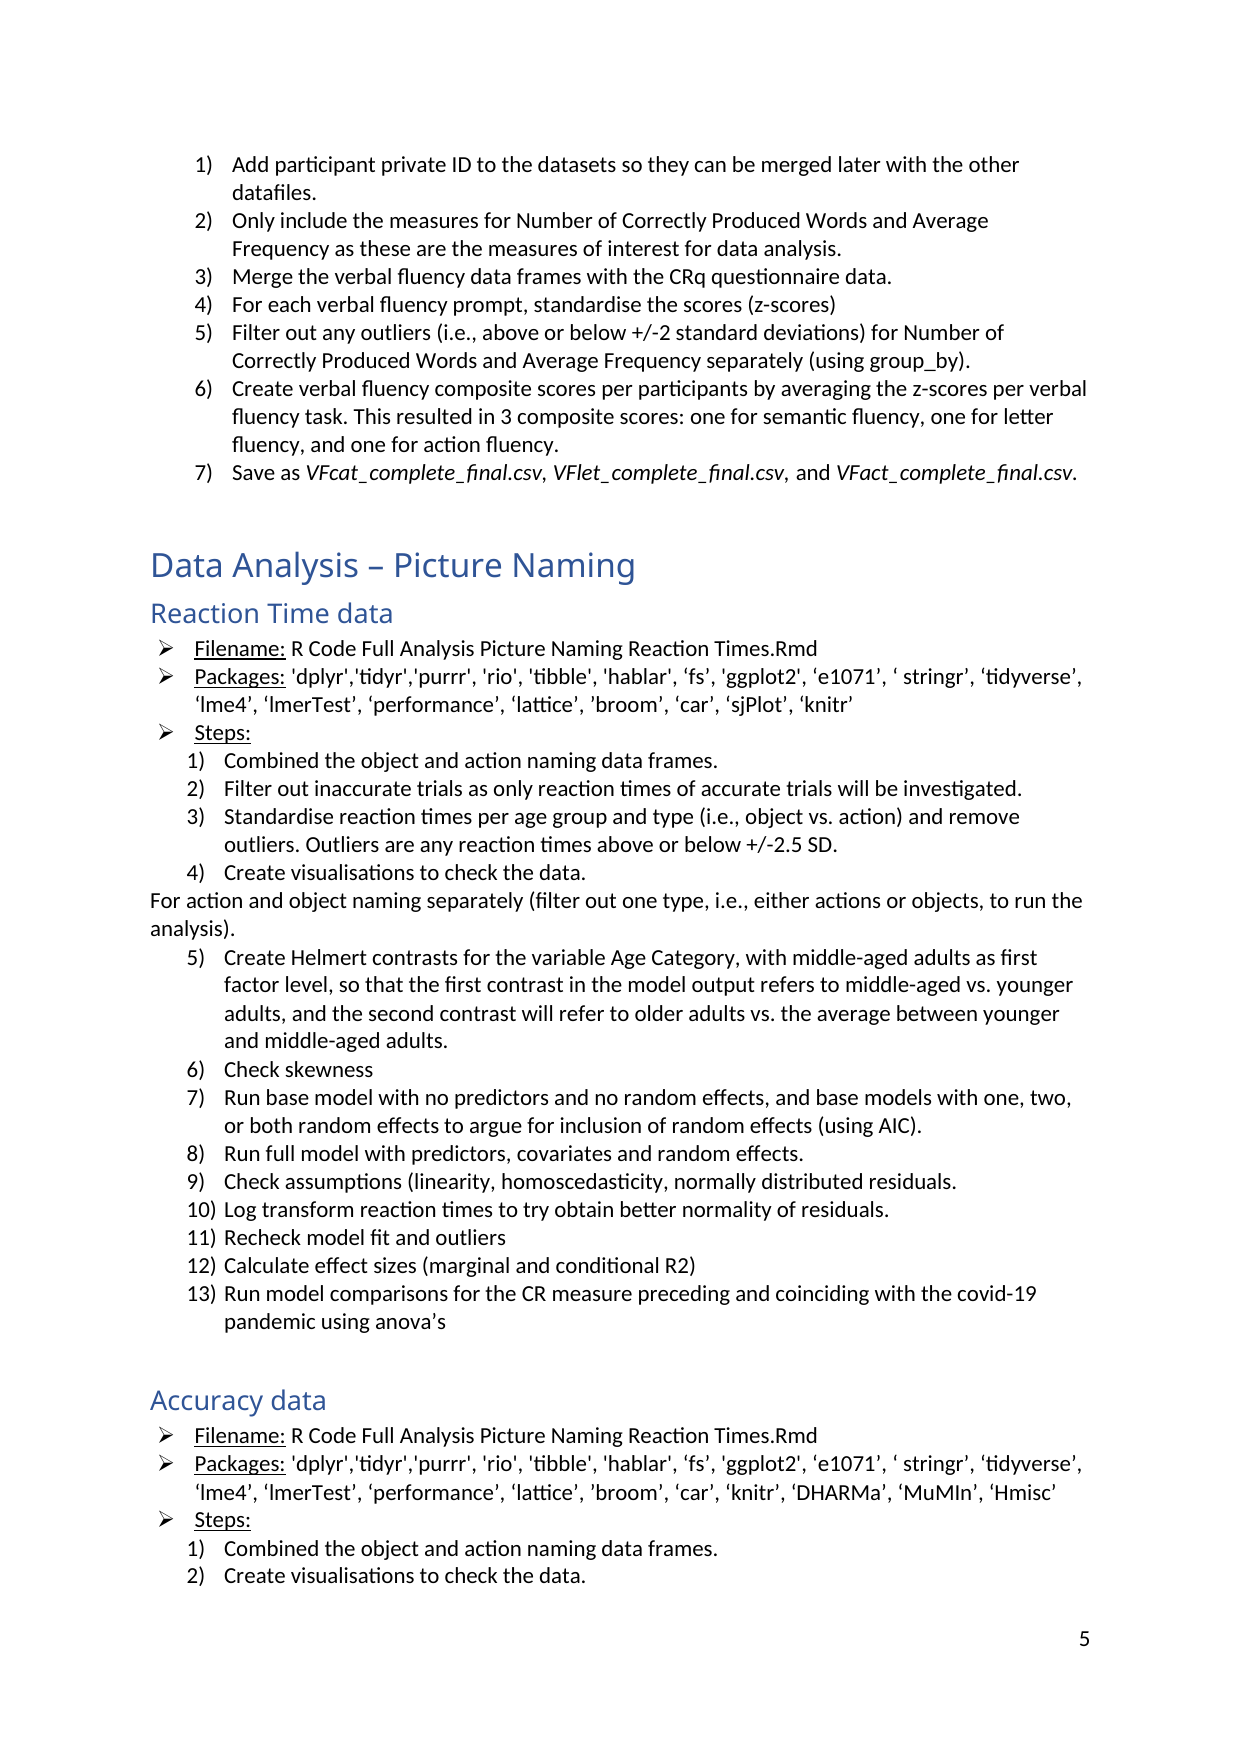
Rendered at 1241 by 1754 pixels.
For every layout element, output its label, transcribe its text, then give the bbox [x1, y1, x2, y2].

list Steps: [157, 718, 1090, 746]
list Check assumptions (linearity, homoscedasticity, normally distributed residuals. [186, 1167, 1090, 1195]
subtitle Accuracy data [150, 1382, 1090, 1419]
list Filename: R Code Full Analysis Picture Naming Reaction Times.Rmd [157, 1422, 1090, 1449]
list Save as VFcat_complete_final.csv, VFlet_complete_final.csv, and VFact_complete_final.csv. [194, 458, 1090, 486]
list Run model comparisons for the CR measure preceding and coinciding with the covid-19 pandemic using anova’s [186, 1279, 1090, 1335]
list Standardise reaction times per age group and type (i.e., object vs. action) and remove outliers. Outliers are any reaction times above or below +/-2.5 SD. [186, 802, 1090, 858]
list Only include the measures for Number of Correctly Produced Words and Average Frequency as these are the measures of interest for data analysis. [194, 206, 1090, 262]
list Combined the object and action naming data frames. [186, 1534, 1090, 1562]
list Add participant private ID to the datasets so they can be merged later with the other datafiles. [194, 150, 1090, 206]
subtitle Reaction Time data [150, 594, 1090, 631]
list Packages: 'dplyr','tidyr','purrr', 'rio', 'tibble', 'hablar', ‘fs’, 'ggplot2', ‘e1071’, ‘ stringr’, ‘tidyverse’, ‘lme4’, ‘lmerTest’, ‘performance’, ‘lattice’, ’broom’, ‘car’, ‘knitr’, ‘DHARMa’, ‘MuMIn’, ‘Hmisc’ [157, 1449, 1090, 1506]
list Create visualisations to check the data. [186, 1562, 1090, 1590]
list Create verbal fluency composite scores per participants by averaging the z-scores per verbal fluency task. This resulted in 3 composite scores: one for semantic fluency, one for letter fluency, and one for action fluency. [194, 374, 1090, 458]
list Filter out inaccurate trials as only reaction times of accurate trials will be investigated. [186, 774, 1090, 802]
list Filter out any outliers (i.e., above or below +/-2 standard deviations) for Number of Correctly Produced Words and Average Frequency separately (using group_by). [194, 318, 1090, 374]
subtitle Data Analysis – Picture Naming [150, 541, 1090, 587]
list Check skewness [186, 1055, 1090, 1083]
list Create visualisations to check the data. [186, 858, 1090, 887]
list Run base model with no predictors and no random effects, and base models with one, two, or both random effects to argue for inclusion of random effects (using AIC). [186, 1083, 1090, 1139]
list Packages: 'dplyr','tidyr','purrr', 'rio', 'tibble', 'hablar', ‘fs’, 'ggplot2', ‘e1071’, ‘ stringr’, ‘tidyverse’, ‘lme4’, ‘lmerTest’, ‘performance’, ‘lattice’, ’broom’, ‘car’, ‘sjPlot’, ‘knitr’ [157, 662, 1090, 718]
list Log transform reaction times to try obtain better normality of residuals. [186, 1195, 1090, 1223]
text For action and object naming separately (filter out one type, i.e., either actions or objects, to run the analysis). [150, 887, 1090, 943]
list For each verbal fluency prompt, standardise the scores (z-scores) [194, 290, 1090, 318]
list Steps: [157, 1506, 1090, 1534]
list Merge the verbal fluency data frames with the CRq questionnaire data. [194, 262, 1090, 290]
list Filename: R Code Full Analysis Picture Naming Reaction Times.Rmd [157, 634, 1090, 662]
list Run full model with predictors, covariates and random effects. [186, 1139, 1090, 1167]
list Combined the object and action naming data frames. [186, 746, 1090, 774]
list Calculate effect sizes (marginal and conditional R2) [186, 1251, 1090, 1279]
list Create Helmert contrasts for the variable Age Category, with middle-aged adults as first factor level, so that the first contrast in the model output refers to middle-aged vs. younger adults, and the second contrast will refer to older adults vs. the average between younger and middle-aged adults. [186, 943, 1090, 1055]
list Recheck model fit and outliers [186, 1223, 1090, 1251]
